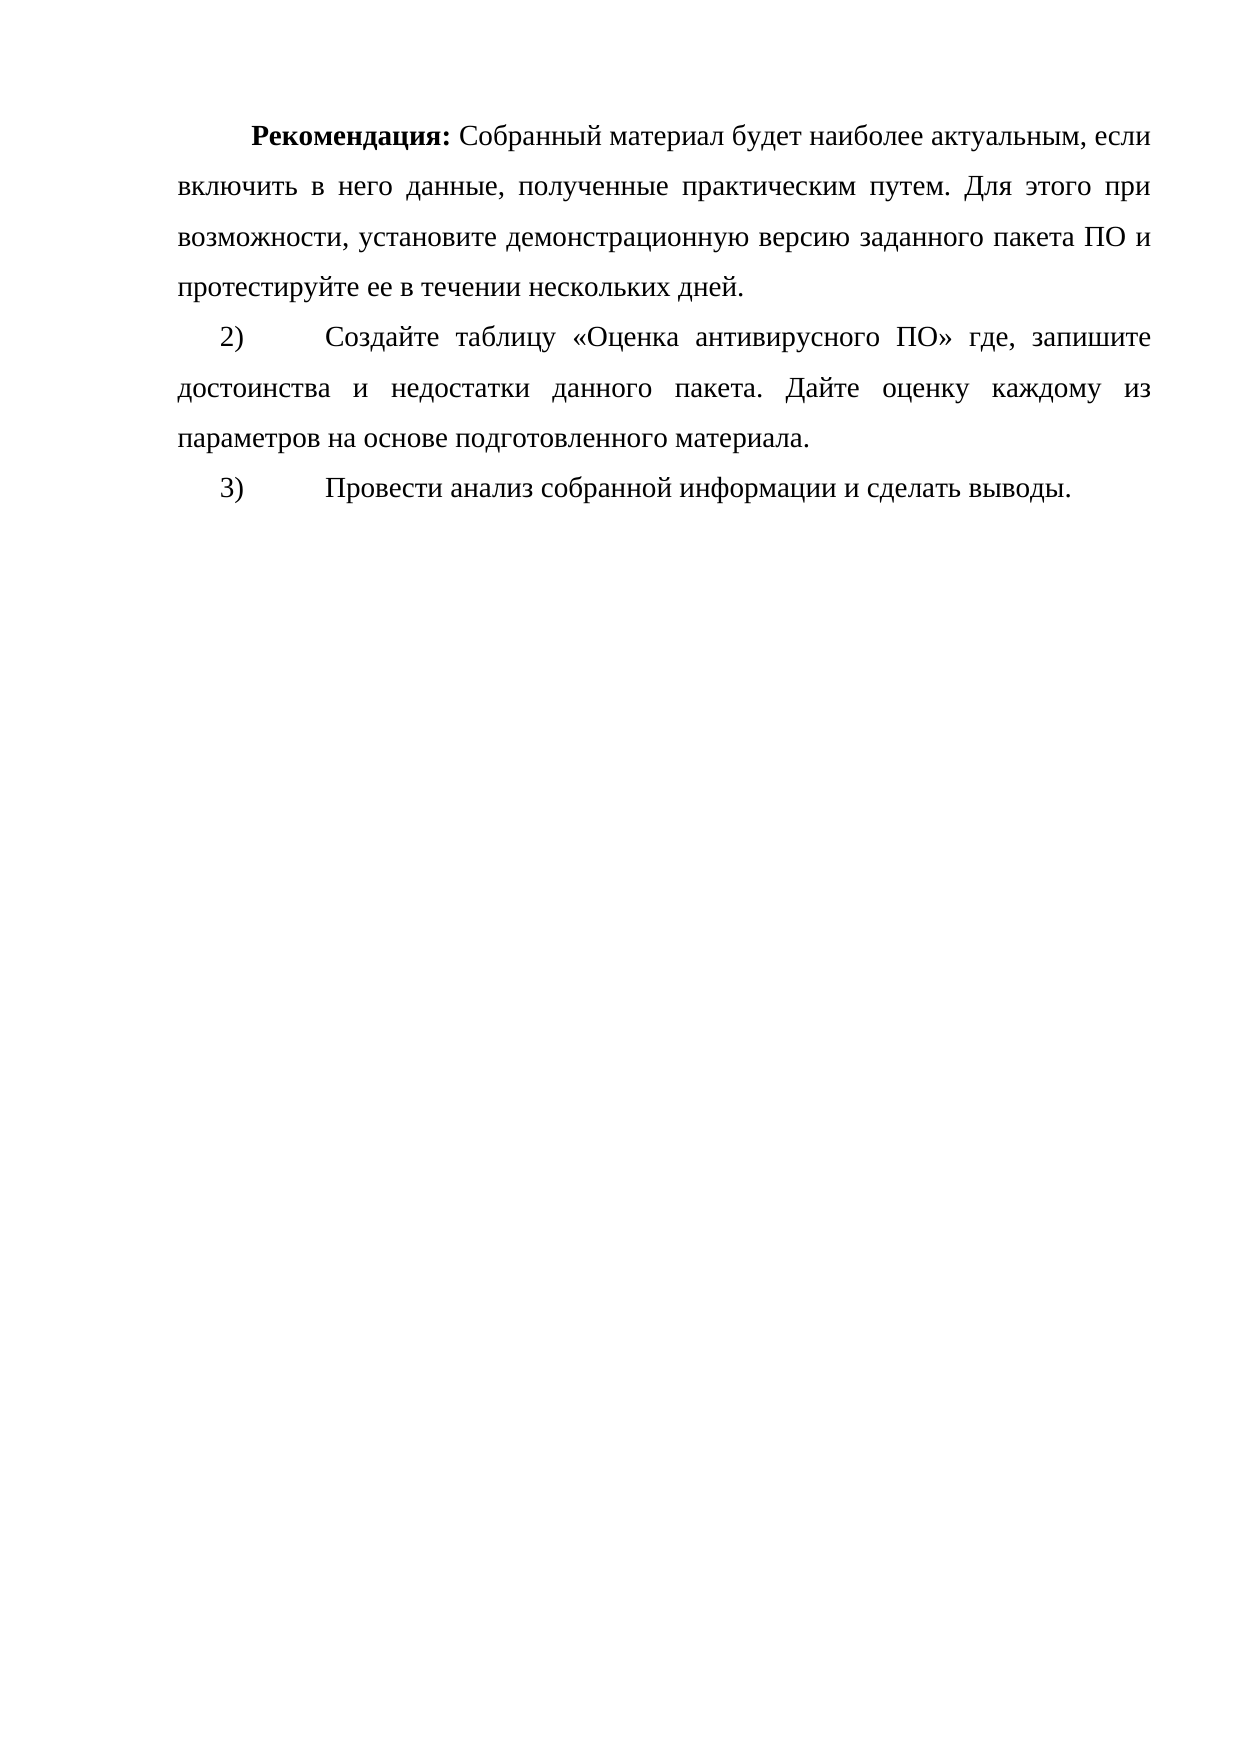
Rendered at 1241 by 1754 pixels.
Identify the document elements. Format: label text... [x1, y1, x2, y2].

text Рекомендация: Собранный материал будет наиболее актуальным, если включить в него данные, полученные практическим путем. Для этого при возможности, установите демонстрационную версию заданного пакета ПО и протестируйте ее в течении нескольких дней. [177, 118, 1152, 303]
list Провести анализ собранной информации и сделать выводы. [177, 470, 1152, 504]
list Создайте таблицу «Оценка антивирусного ПО» где, запишите достоинства и недостатки данного пакета. Дайте оценку каждому из параметров на основе подготовленного материала. [177, 319, 1152, 453]
